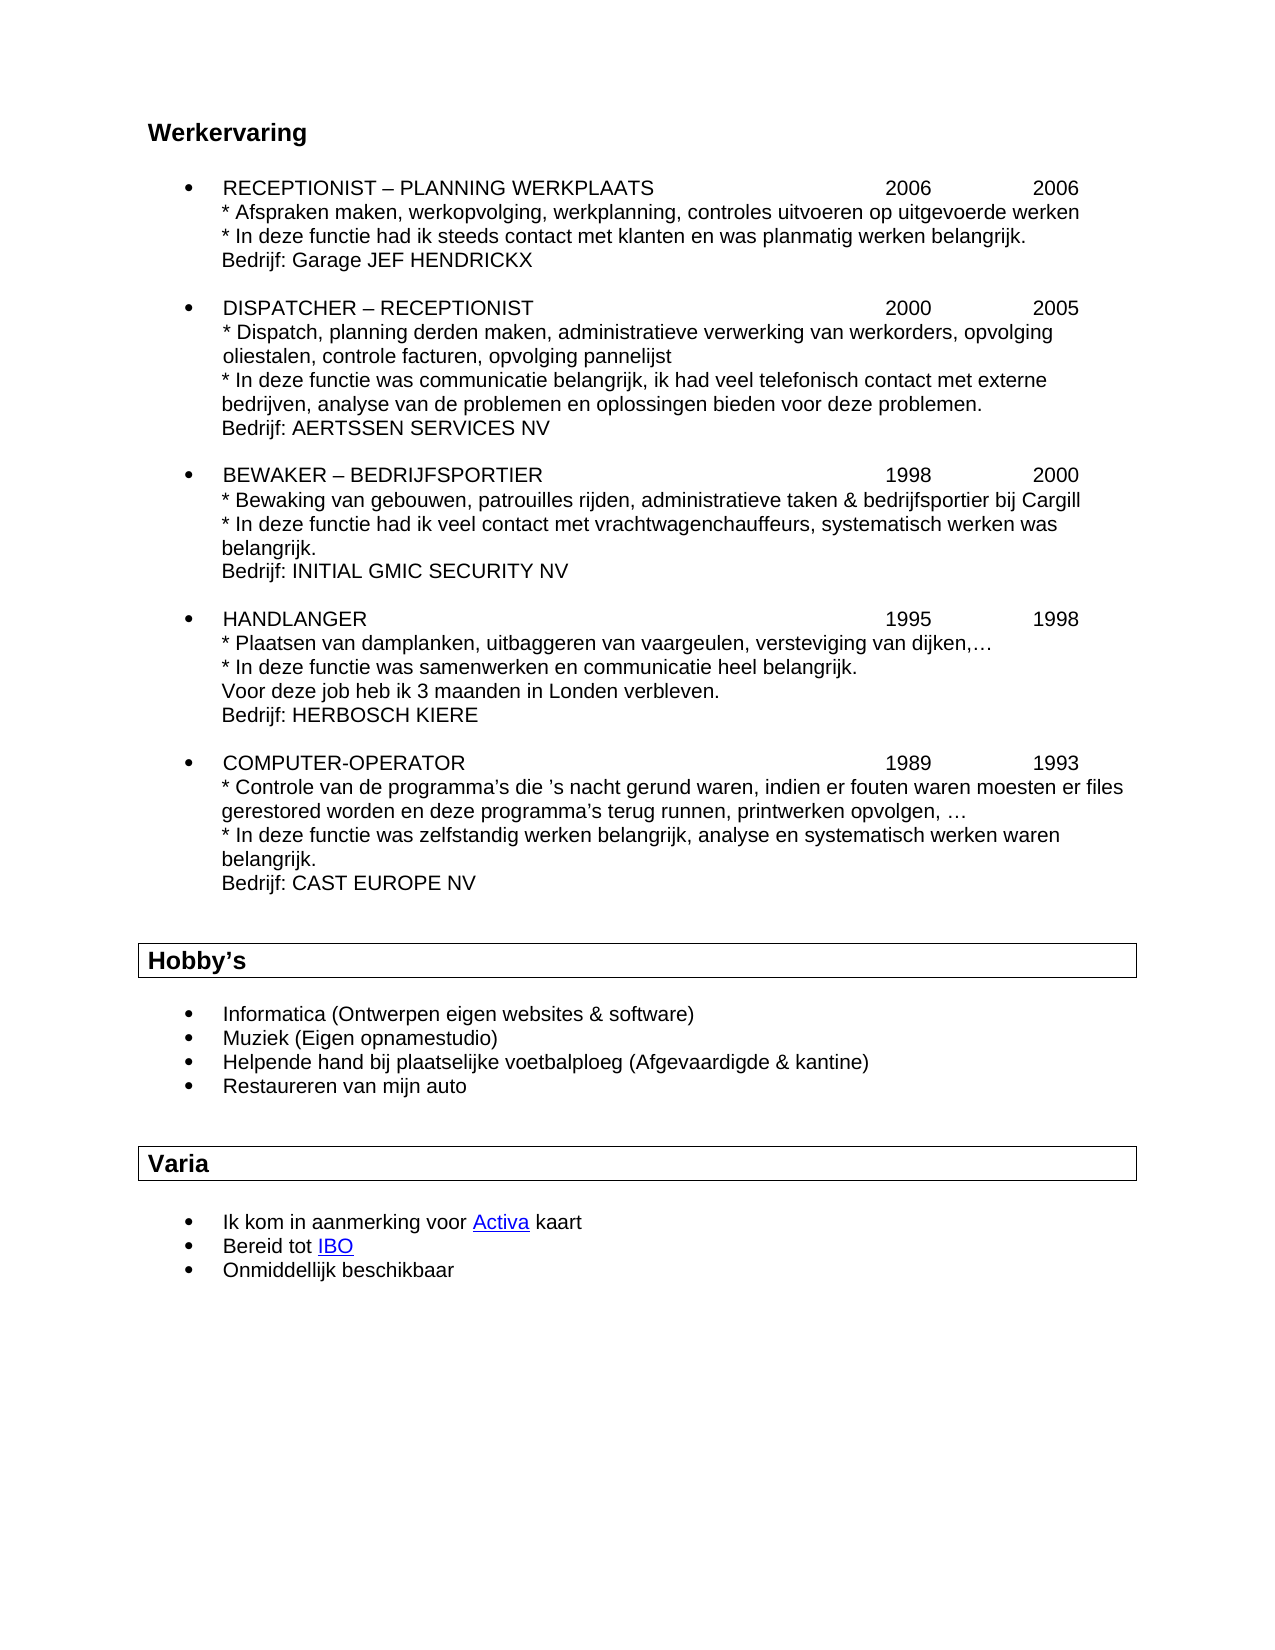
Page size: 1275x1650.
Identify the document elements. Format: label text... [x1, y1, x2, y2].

text * In deze functie was zelfstandig werken belangrijk, analyse en systematisch werken waren belangrijk. [221, 823, 1127, 871]
list Restaureren van mijn auto [185, 1074, 1127, 1098]
list Bereid tot IBO [185, 1234, 1127, 1258]
text Bedrijf: AERTSSEN SERVICES NV [148, 415, 1127, 439]
subtitle Hobby’s [139, 944, 1136, 977]
text * In deze functie was samenwerken en communicatie heel belangrijk. [148, 655, 1127, 679]
list Informatica (Ontwerpen eigen websites & software) [185, 1002, 1127, 1026]
text * Afspraken maken, werkopvolging, werkplanning, controles uitvoeren op uitgevoerde werken [148, 200, 1127, 224]
text Bedrijf: Garage JEF HENDRICKX [148, 248, 1127, 272]
text * In deze functie had ik veel contact met vrachtwagenchauffeurs, systematisch werken was belangrijk. [221, 511, 1127, 559]
text Voor deze job heb ik 3 maanden in Londen verbleven. [148, 679, 1127, 703]
list DISPATCHER – RECEPTIONIST 2000 2005 [185, 296, 1127, 319]
list Helpende hand bij plaatselijke voetbalploeg (Afgevaardigde & kantine) [185, 1050, 1127, 1074]
list Muziek (Eigen opnamestudio) [185, 1026, 1127, 1050]
text * Dispatch, planning derden maken, administratieve verwerking van werkorders, opvolging oliestalen, controle facturen, opvolging pannelijst [223, 319, 1127, 367]
list COMPUTER-OPERATOR 1989 1993 [185, 751, 1127, 775]
text Werkervaring [148, 118, 1127, 147]
text * Plaatsen van damplanken, uitbaggeren van vaargeulen, versteviging van dijken,… [148, 631, 1127, 655]
list Ik kom in aanmerking voor Activa kaart [185, 1210, 1127, 1234]
text * In deze functie had ik steeds contact met klanten en was planmatig werken belangrijk. [148, 224, 1127, 248]
text * Bewaking van gebouwen, patrouilles rijden, administratieve taken & bedrijfsportier bij Cargill [221, 487, 1127, 511]
text Bedrijf: CAST EUROPE NV [148, 871, 1127, 895]
list RECEPTIONIST – PLANNING WERKPLAATS 2006 2006 [185, 176, 1127, 200]
text * In deze functie was communicatie belangrijk, ik had veel telefonisch contact met externe bedrijven, analyse van de problemen en oplossingen bieden voor deze problemen. [221, 367, 1127, 415]
subtitle Varia [139, 1147, 1136, 1180]
text Bedrijf: INITIAL GMIC SECURITY NV [148, 559, 1127, 583]
list Onmiddellijk beschikbaar [185, 1258, 1127, 1282]
text * Controle van de programma’s die ’s nacht gerund waren, indien er fouten waren moesten er files gerestored worden en deze programma’s terug runnen, printwerken opvolgen, … [221, 775, 1127, 823]
list BEWAKER – BEDRIJFSPORTIER 1998 2000 [185, 463, 1127, 487]
list HANDLANGER 1995 1998 [185, 607, 1127, 631]
text Bedrijf: HERBOSCH KIERE [148, 703, 1127, 727]
